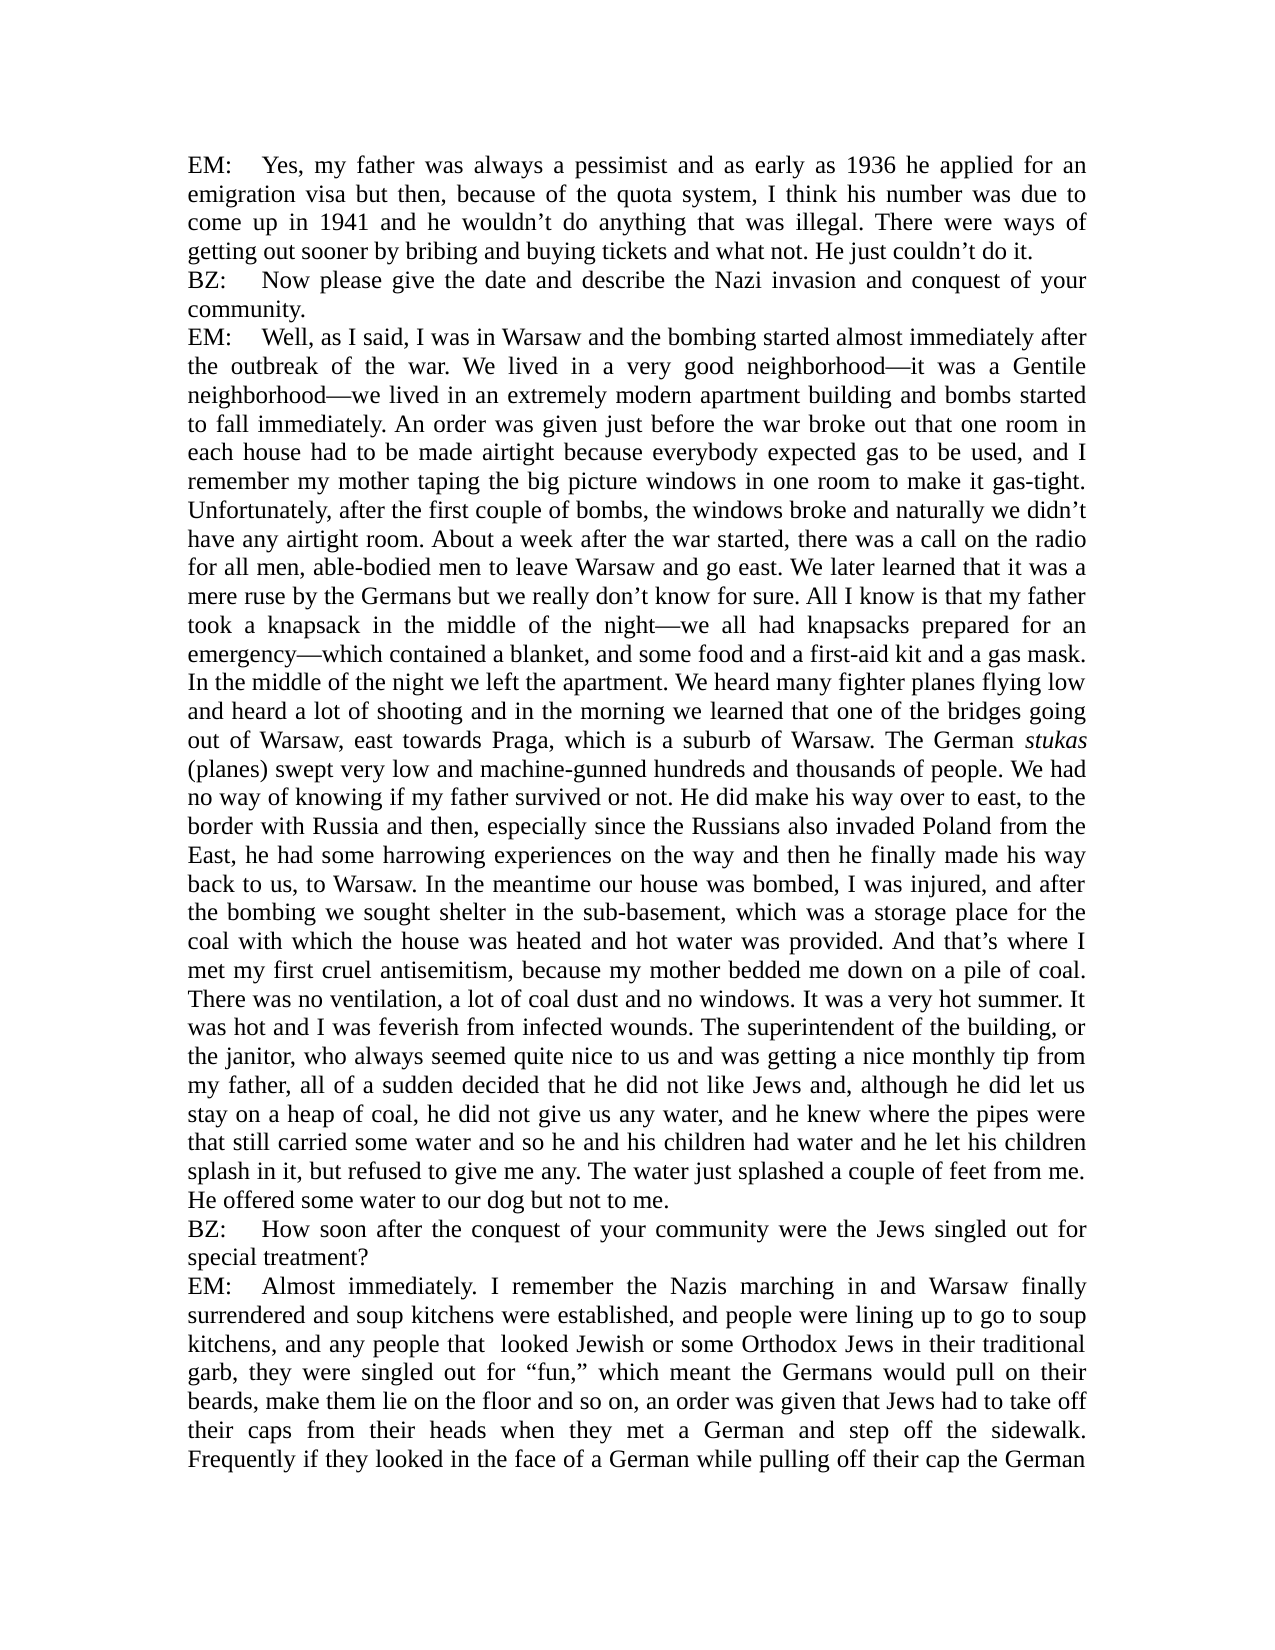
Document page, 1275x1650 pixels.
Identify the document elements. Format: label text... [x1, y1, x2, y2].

text BZ: Now please give the date and describe the Nazi invasion and conquest of your community. [187, 265, 1087, 322]
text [187, 1271, 1087, 1472]
text BZ: How soon after the conquest of your community were the Jews singled out for special treatment? [187, 1214, 1087, 1271]
text EM: Well, as I said, I was in Warsaw and the bombing started almost immediately after the outbreak of the war. We lived in a very good neighborhood—it was a Gentile neighborhood—we lived in an extremely modern apartment building and bombs started to fall immediately. An order was given just before the war broke out that one room in each house had to be made airtight because everybody expected gas to be used, and I remember my mother taping the big picture windows in one room to make it gas-tight. Unfortunately, after the first couple of bombs, the windows broke and naturally we didn’t have any airtight room. About a week after the war started, there was a call on the radio for all men, able-bodied men to leave Warsaw and go east. We later learned that it was a mere ruse by the Germans but we really don’t know for sure. All I know is that my father took a knapsack in the middle of the night—we all had knapsacks prepared for an emergency—which contained a blanket, and some food and a first-aid kit and a gas mask. In the middle of the night we left the apartment. We heard many fighter planes flying low and heard a lot of shooting and in the morning we learned that one of the bridges going out of Warsaw, east towards Praga, which is a suburb of Warsaw. The German stukas (planes) swept very low and machine-gunned hundreds and thousands of people. We had no way of knowing if my father survived or not. He did make his way over to east, to the border with Russia and then, especially since the Russians also invaded Poland from the East, he had some harrowing experiences on the way and then he finally made his way back to us, to Warsaw. In the meantime our house was bombed, I was injured, and after the bombing we sought shelter in the sub-basement, which was a storage place for the coal with which the house was heated and hot water was provided. And that’s where I met my first cruel antisemitism, because my mother bedded me down on a pile of coal. There was no ventilation, a lot of coal dust and no windows. It was a very hot summer. It was hot and I was feverish from infected wounds. The superintendent of the building, or the janitor, who always seemed quite nice to us and was getting a nice monthly tip from my father, all of a sudden decided that he did not like Jews and, although he did let us stay on a heap of coal, he did not give us any water, and he knew where the pipes were that still carried some water and so he and his children had water and he let his children splash in it, but refused to give me any. The water just splashed a couple of feet from me. He offered some water to our dog but not to me. [187, 322, 1087, 1214]
text EM: Yes, my father was always a pessimist and as early as 1936 he applied for an emigration visa but then, because of the quota system, I think his number was due to come up in 1941 and he wouldn’t do anything that was illegal. There were ways of getting out sooner by bribing and buying tickets and what not. He just couldn’t do it. [187, 150, 1087, 265]
